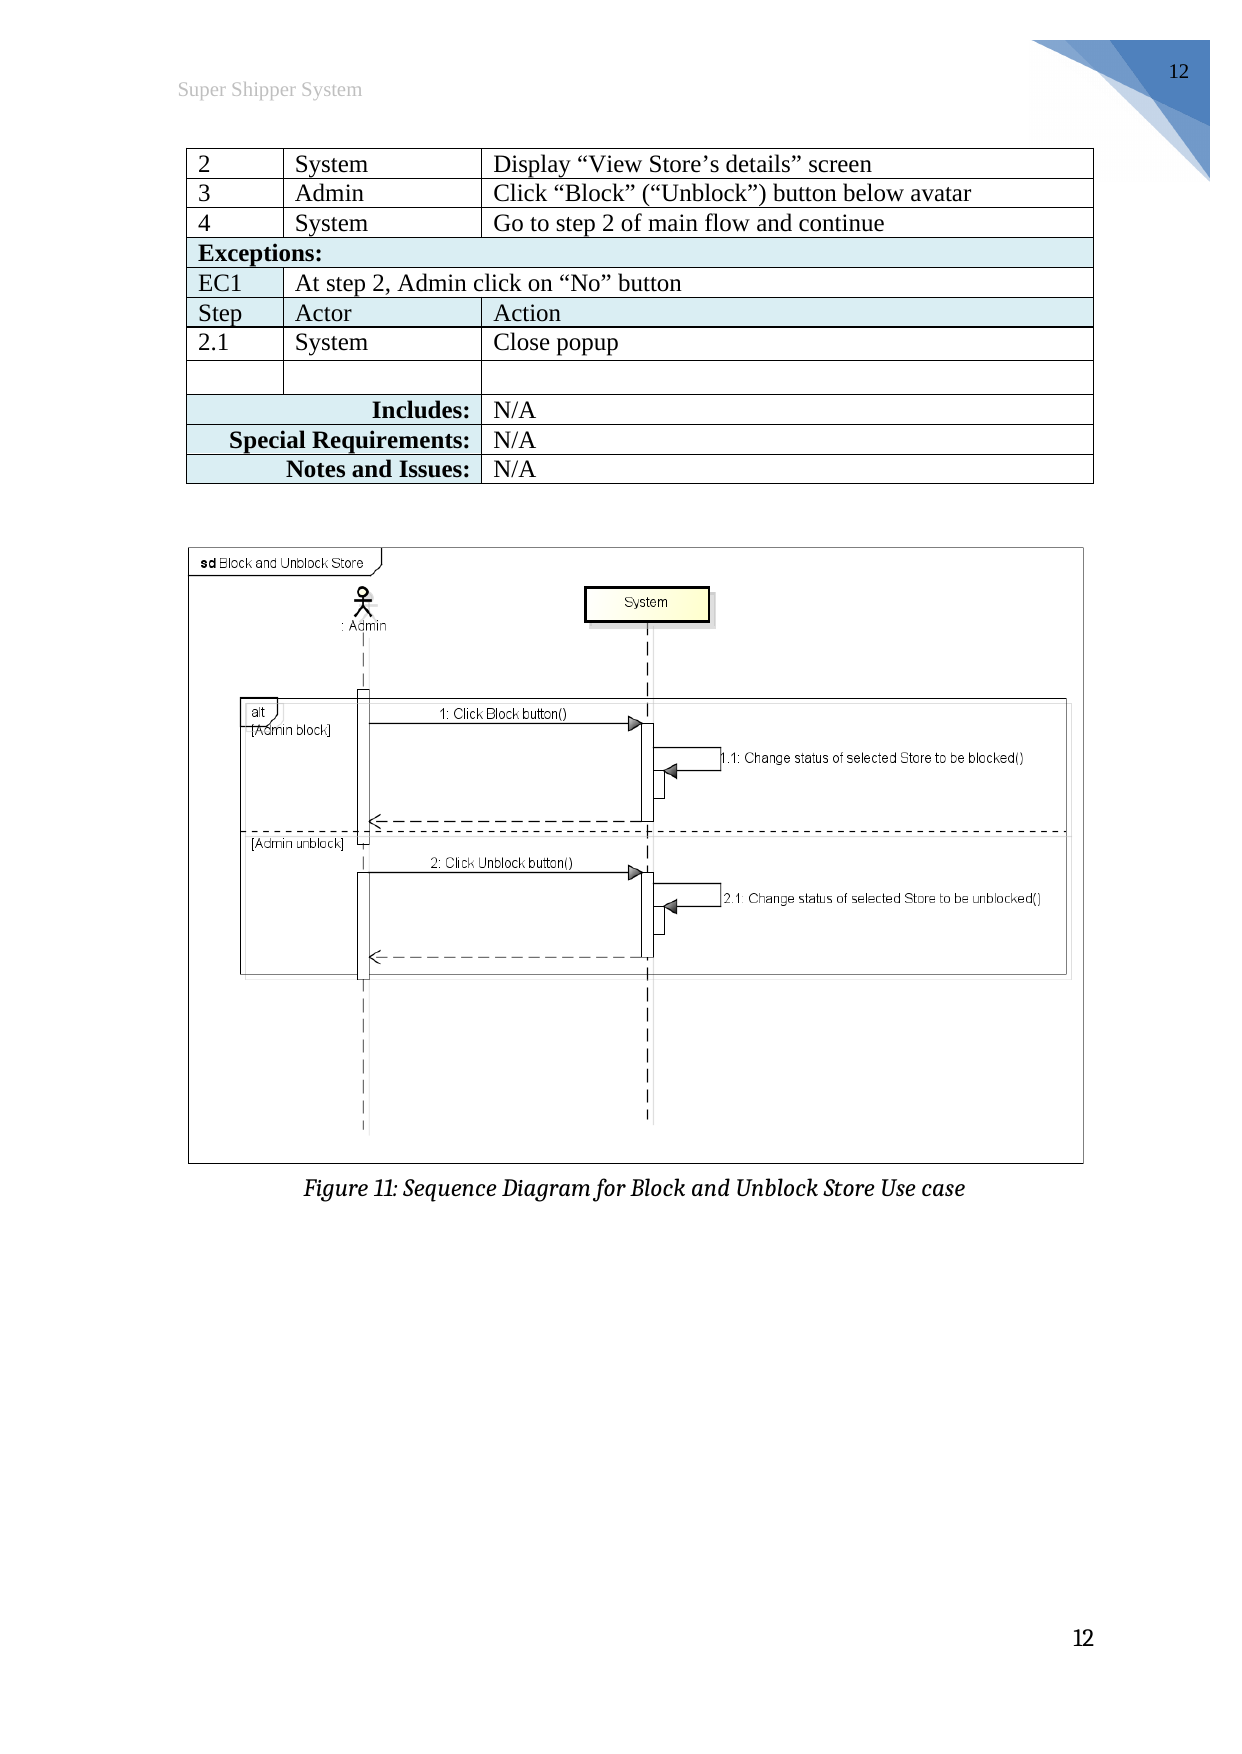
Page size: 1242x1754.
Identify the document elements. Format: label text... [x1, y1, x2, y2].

text Figure 11: Sequence Diagram for Block and Unblock Store Use case [177, 1174, 1094, 1203]
table_cell [284, 361, 481, 394]
table_cell System [284, 149, 481, 177]
picture [177, 537, 1094, 1174]
table_cell 3 [187, 179, 283, 207]
table_cell N/A [482, 395, 1093, 424]
table_cell System [284, 328, 481, 360]
table_cell N/A [482, 425, 1093, 453]
table_cell Includes: [187, 395, 481, 424]
table_cell Exceptions: [187, 238, 1093, 267]
table_cell [482, 361, 1093, 394]
table_cell At step 2, Admin click on “No” button [284, 268, 1093, 297]
table_cell Display “View Store’s details” screen [482, 149, 1093, 177]
table_cell 2.1 [187, 328, 283, 360]
table_cell 4 [187, 208, 283, 237]
table_cell N/A [482, 455, 1093, 483]
table_cell Actor [284, 298, 481, 326]
picture [1029, 40, 1210, 182]
table_cell Special Requirements: [187, 425, 481, 453]
table_cell Notes and Issues: [187, 455, 481, 483]
table_cell [187, 361, 283, 394]
table_cell Action [482, 298, 1093, 326]
table_cell System [284, 208, 481, 237]
table_cell Step [187, 298, 283, 326]
table_cell 2 [187, 149, 283, 177]
table_cell Admin [284, 179, 481, 207]
table_cell Go to step 2 of main flow and continue [482, 208, 1093, 237]
table_cell Close popup [482, 328, 1093, 360]
table_cell EC1 [187, 268, 283, 297]
table_cell Click “Block” (“Unblock”) button below avatar [482, 179, 1093, 207]
